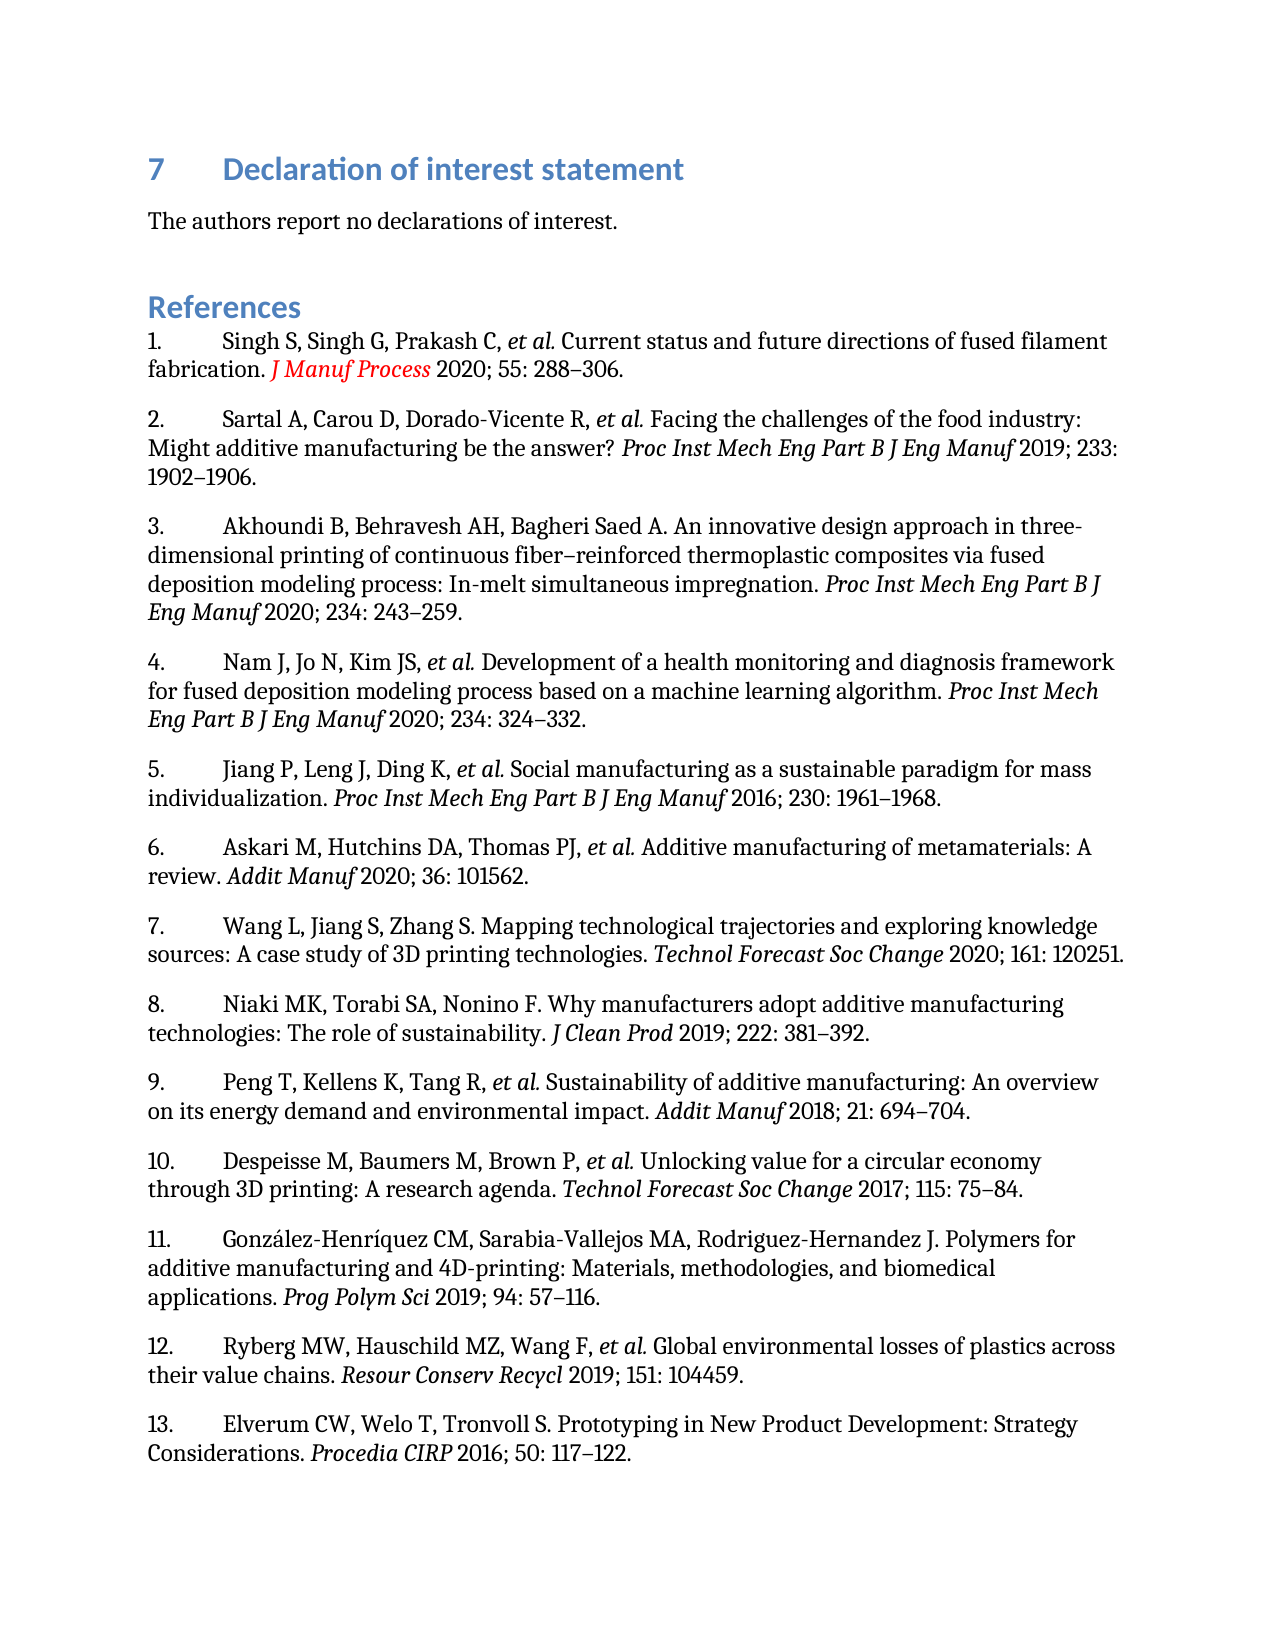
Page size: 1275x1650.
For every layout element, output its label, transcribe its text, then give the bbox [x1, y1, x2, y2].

text 4. Nam J, Jo N, Kim JS, et al. Development of a health monitoring and diagnosis framework for fused deposition modeling process based on a machine learning algorithm. Proc Inst Mech Eng Part B J Eng Manuf 2020; 234: 324–332. [148, 648, 1127, 734]
subtitle References [148, 286, 1127, 327]
text 10. Despeisse M, Baumers M, Brown P, et al. Unlocking value for a circular economy through 3D printing: A research agenda. Technol Forecast Soc Change 2017; 115: 75–84. [148, 1147, 1127, 1204]
subtitle 7 Declaration of interest statement [148, 148, 1127, 188]
text 5. Jiang P, Leng J, Ding K, et al. Social manufacturing as a sustainable paradigm for mass individualization. Proc Inst Mech Eng Part B J Eng Manuf 2016; 230: 1961–1968. [148, 755, 1127, 812]
text 9. Peng T, Kellens K, Tang R, et al. Sustainability of additive manufacturing: An overview on its energy demand and environmental impact. Addit Manuf 2018; 21: 694–704. [148, 1068, 1127, 1126]
text The authors report no declarations of interest. [148, 207, 1127, 236]
text 3. Akhoundi B, Behravesh AH, Bagheri Saed A. An innovative design approach in three-dimensional printing of continuous fiber–reinforced thermoplastic composites via fused deposition modeling process: In-melt simultaneous impregnation. Proc Inst Mech Eng Part B J Eng Manuf 2020; 234: 243–259. [148, 512, 1127, 627]
text 6. Askari M, Hutchins DA, Thomas PJ, et al. Additive manufacturing of metamaterials: A review. Addit Manuf 2020; 36: 101562. [148, 833, 1127, 891]
text 11. González-Henríquez CM, Sarabia-Vallejos MA, Rodriguez-Hernandez J. Polymers for additive manufacturing and 4D-printing: Materials, methodologies, and biomedical applications. Prog Polym Sci 2019; 94: 57–116. [148, 1225, 1127, 1311]
text 8. Niaki MK, Torabi SA, Nonino F. Why manufacturers adopt additive manufacturing technologies: The role of sustainability. J Clean Prod 2019; 222: 381–392. [148, 990, 1127, 1047]
text 12. Ryberg MW, Hauschild MZ, Wang F, et al. Global environmental losses of plastics across their value chains. Resour Conserv Recycl 2019; 151: 104459. [148, 1332, 1127, 1389]
text 2. Sartal A, Carou D, Dorado-Vicente R, et al. Facing the challenges of the food industry: Might additive manufacturing be the answer? Proc Inst Mech Eng Part B J Eng Manuf 2019; 233: 1902–1906. [148, 405, 1127, 491]
text 7. Wang L, Jiang S, Zhang S. Mapping technological trajectories and exploring knowledge sources: A case study of 3D printing technologies. Technol Forecast Soc Change 2020; 161: 120251. [148, 912, 1127, 969]
text 13. Elverum CW, Welo T, Tronvoll S. Prototyping in New Product Development: Strategy Considerations. Procedia CIRP 2016; 50: 117–122. [148, 1410, 1127, 1468]
text 1. Singh S, Singh G, Prakash C, et al. Current status and future directions of fused filament fabrication. J Manuf Process 2020; 55: 288–306. [148, 327, 1127, 384]
